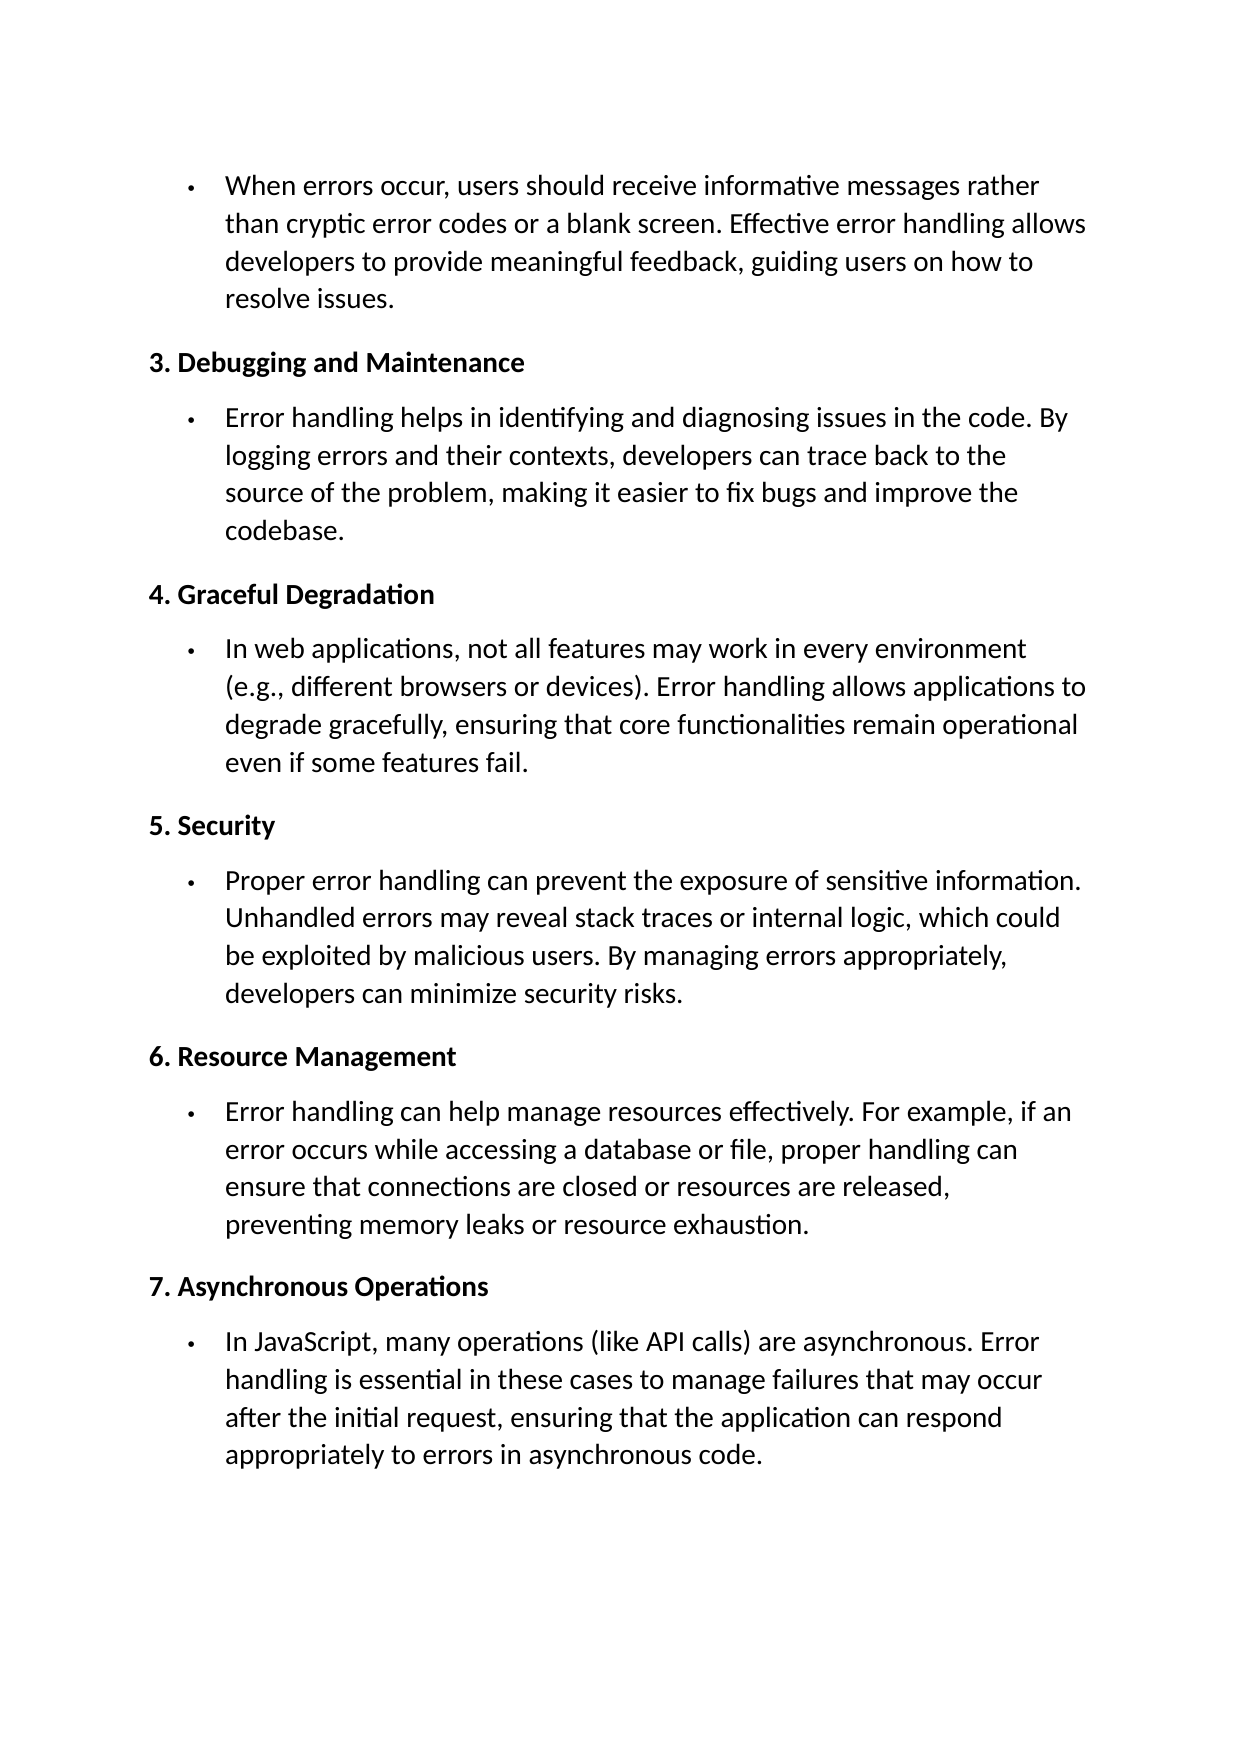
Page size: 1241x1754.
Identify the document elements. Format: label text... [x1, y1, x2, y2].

list Error handling helps in identifying and diagnosing issues in the code. By logging errors and their contexts, developers can trace back to the source of the problem, making it easier to fix bugs and improve the codebase. [187, 399, 1087, 548]
list Security [148, 807, 1087, 842]
list Error handling can help manage resources effectively. For example, if an error occurs while accessing a database or file, proper handling can ensure that connections are closed or resources are released, preventing memory leaks or resource exhaustion. [187, 1093, 1087, 1242]
list In web applications, not all features may work in every environment (e.g., different browsers or devices). Error handling allows applications to degrade gracefully, ensuring that core functionalities remain operational even if some features fail. [187, 631, 1087, 779]
list Debugging and Maintenance [148, 344, 1087, 380]
list Proper error handling can prevent the exposure of sensitive information. Unhandled errors may reveal stack traces or internal logic, which could be exploited by malicious users. By managing errors appropriately, developers can minimize security risks. [187, 862, 1087, 1010]
list When errors occur, users should receive informative messages rather than cryptic error codes or a blank screen. Effective error handling allows developers to provide meaningful feedback, guiding users on how to resolve issues. [187, 167, 1087, 316]
list Graceful Degradation [148, 576, 1087, 611]
list In JavaScript, many operations (like API calls) are asynchronous. Error handling is essential in these cases to manage failures that may occur after the initial request, ensuring that the application can respond appropriately to errors in asynchronous code. [187, 1323, 1087, 1472]
list Resource Management [148, 1038, 1087, 1074]
list Asynchronous Operations [148, 1268, 1087, 1304]
